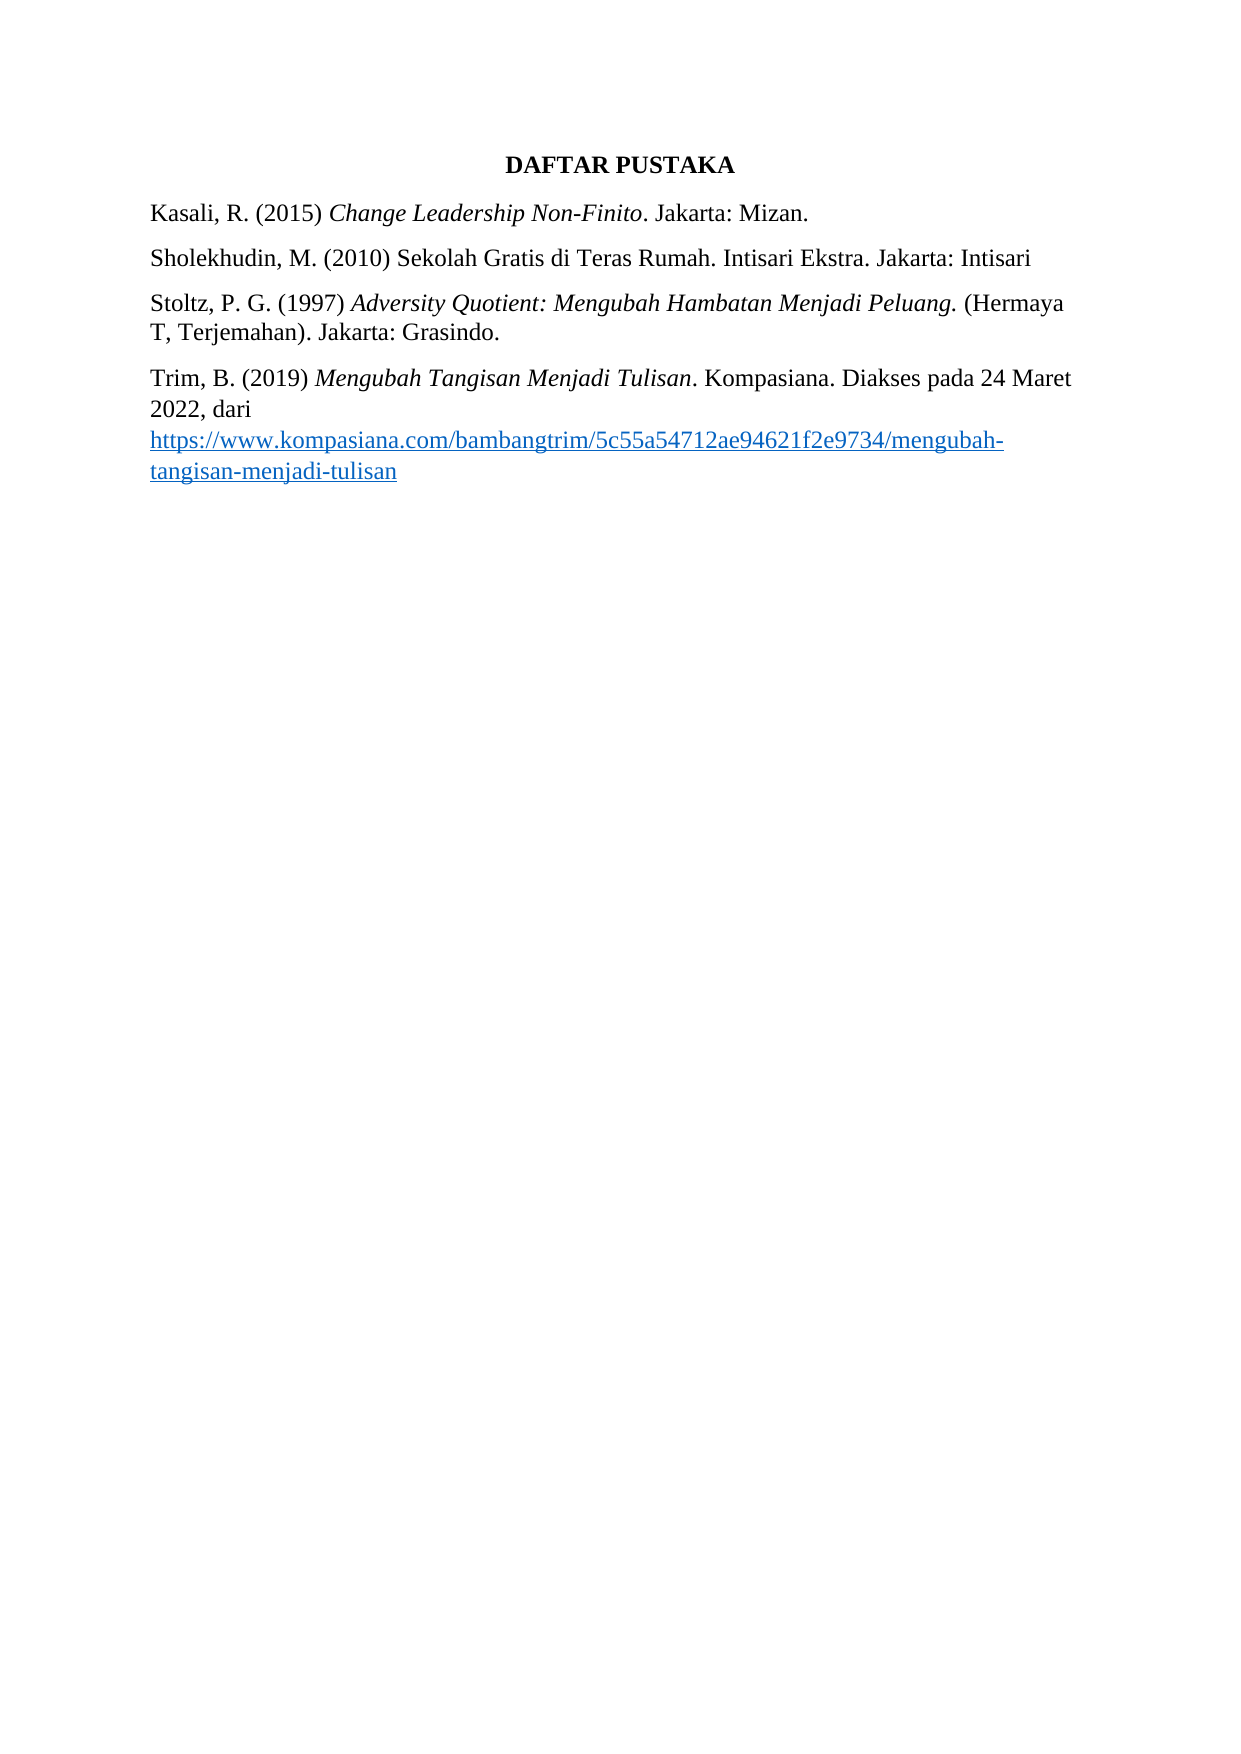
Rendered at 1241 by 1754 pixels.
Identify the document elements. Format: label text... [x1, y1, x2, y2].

text Trim, B. (2019) Mengubah Tangisan Menjadi Tulisan. Kompasiana. Diakses pada 24 Maret 2022, dari https://www.kompasiana.com/bambangtrim/5c55a54712ae94621f2e9734/mengubah-tangisan-menjadi-tulisan [150, 363, 1090, 484]
text DAFTAR PUSTAKA [150, 150, 1090, 179]
text Sholekhudin, M. (2010) Sekolah Gratis di Teras Rumah. Intisari Ekstra. Jakarta: Intisari [150, 243, 1090, 272]
text Stoltz, P. G. (1997) Adversity Quotient: Mengubah Hambatan Menjadi Peluang. (Hermaya T, Terjemahan). Jakarta: Grasindo. [150, 288, 1090, 346]
text Kasali, R. (2015) Change Leadership Non-Finito. Jakarta: Mizan. [150, 198, 1090, 226]
